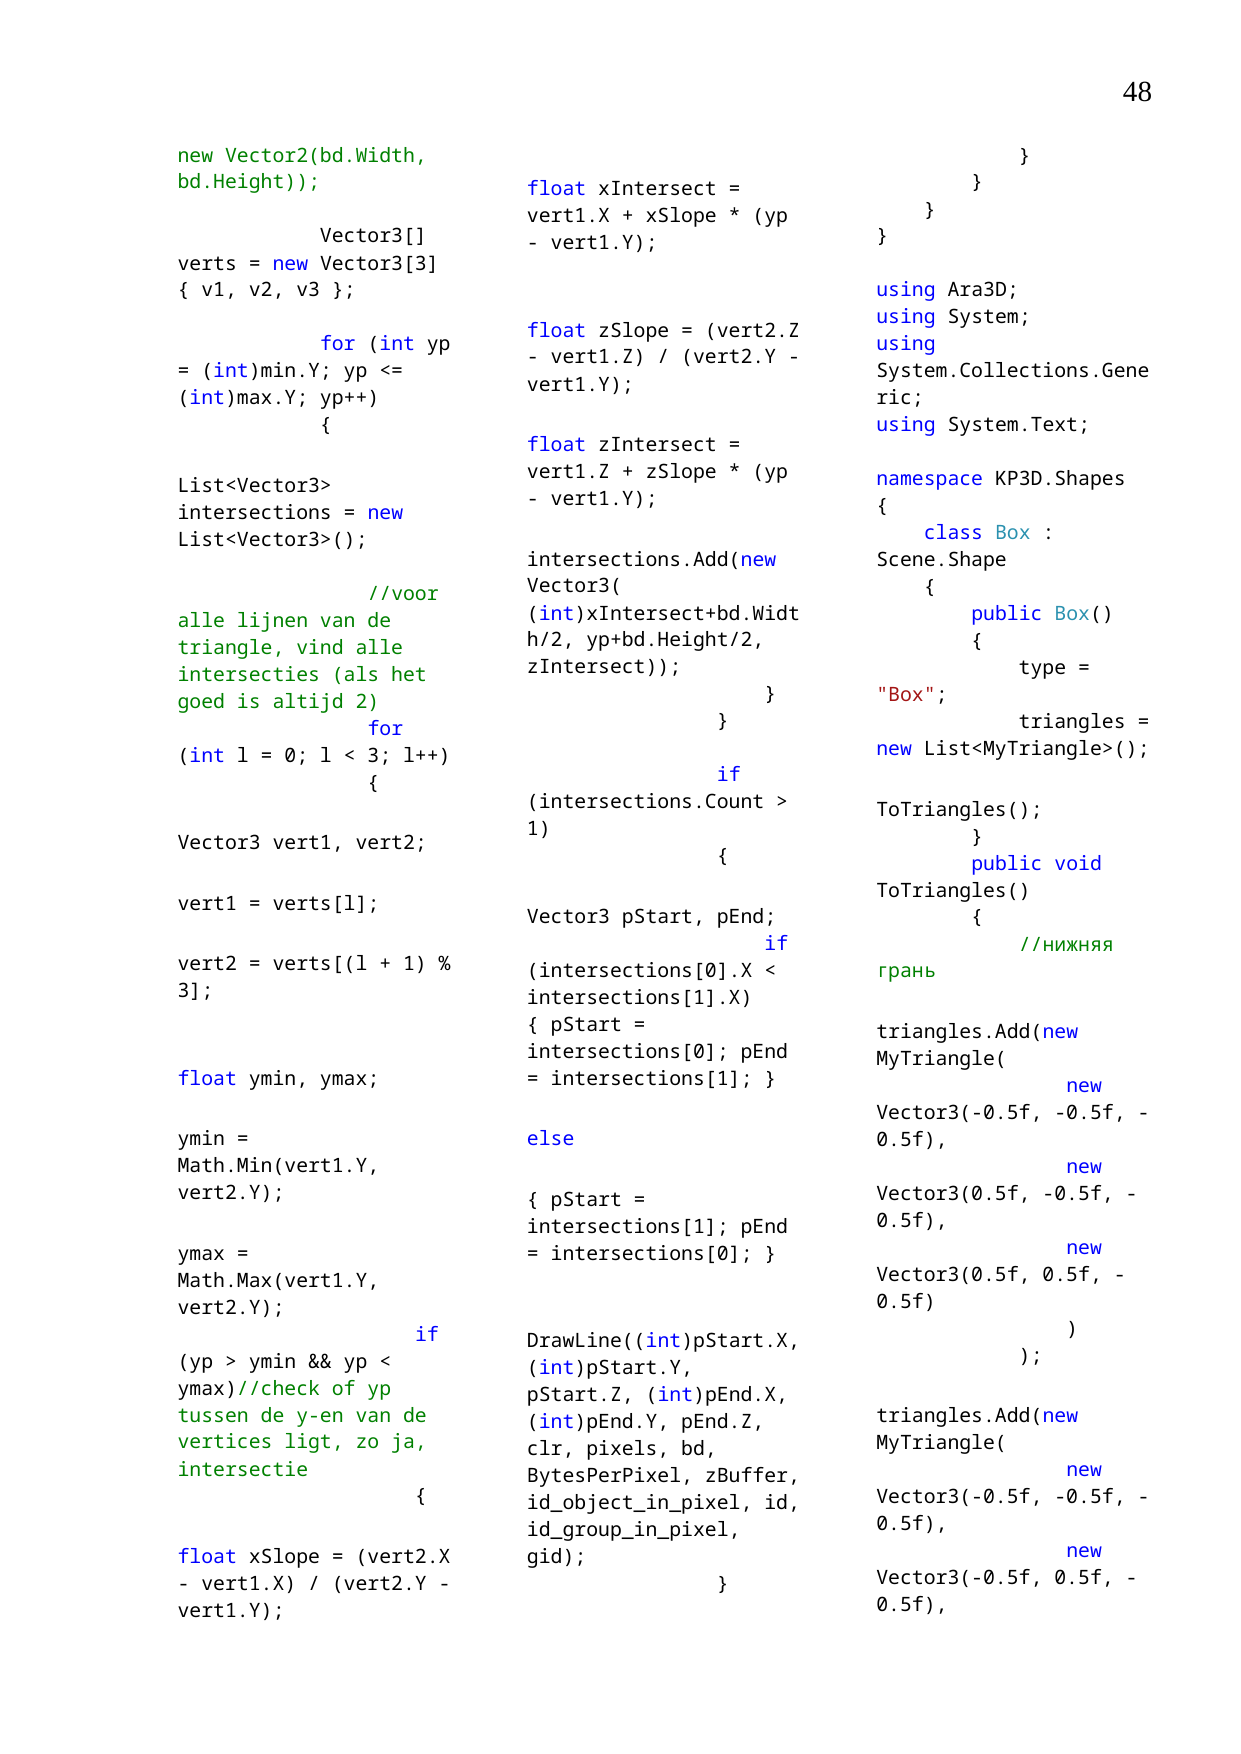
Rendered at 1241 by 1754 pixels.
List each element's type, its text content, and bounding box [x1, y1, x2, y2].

text if (yp > ymin && yp < ymax)//check of yp tussen de y-en van de vertices ligt, zo ja, intersectie [177, 1320, 453, 1482]
text using System.Collections.Generic; [876, 330, 1152, 411]
text } [876, 822, 1152, 849]
text { [876, 572, 1152, 599]
text } [876, 168, 1152, 195]
text ToTriangles(); [876, 761, 1152, 822]
text type = "Box"; [876, 653, 1152, 707]
text //нижняя грань [876, 930, 1152, 984]
text } [527, 707, 802, 734]
text ) [876, 1314, 1152, 1341]
text } [876, 222, 1152, 249]
text new Vector3(0.5f, -0.5f, -0.5f), [876, 1152, 1152, 1233]
text Vector3 pStart, pEnd; [527, 868, 802, 929]
text List<Vector3> intersections = new List<Vector3>(); [177, 438, 453, 552]
text //max = max.Clamp(Vector2.Zero, new Vector2(bd.Width, bd.Height)); [177, 141, 453, 195]
text public void ToTriangles() [876, 849, 1152, 903]
text } [527, 1569, 802, 1596]
text using System.Text; [876, 411, 1152, 438]
text triangles.Add(new MyTriangle( [876, 1368, 1152, 1456]
text { [527, 842, 802, 868]
text Vector3 vert1, vert2; [177, 795, 453, 855]
text Vector3[] verts = new Vector3[3] { v1, v2, v3 }; [177, 222, 453, 303]
text new Vector3(-0.5f, -0.5f, -0.5f), [876, 1456, 1152, 1536]
text } [876, 195, 1152, 222]
text triangles = new List<MyTriangle>(); [876, 707, 1152, 761]
text vert1 = verts[l]; [177, 855, 453, 916]
text ymax = Math.Max(vert1.Y, vert2.Y); [177, 1205, 453, 1320]
text if (intersections.Count > 1) [527, 761, 802, 842]
text DrawLine((int)pStart.X, (int)pStart.Y, pStart.Z, (int)pEnd.X, (int)pEnd.Y, pEnd.Z, clr, pixels, bd, BytesPerPixel, zBuffer, id_object_in_pixel, id, id_group_in_pixel, gid); [527, 1293, 802, 1569]
text { [876, 903, 1152, 930]
text intersections.Add(new Vector3((int)xIntersect+bd.Width/2, yp+bd.Height/2, zIntersect)); [527, 511, 802, 680]
text else [527, 1091, 802, 1151]
text { [177, 411, 453, 438]
text for (int yp = (int)min.Y; yp <= (int)max.Y; yp++) [177, 330, 453, 411]
text if (intersections[0].X < intersections[1].X) { pStart = intersections[0]; pEnd = intersections[1]; } [527, 929, 802, 1091]
text { pStart = intersections[1]; pEnd = intersections[0]; } [527, 1151, 802, 1266]
text using System; [876, 303, 1152, 330]
text new Vector3(-0.5f, 0.5f, -0.5f), [876, 1536, 1152, 1617]
text public Box() [876, 599, 1152, 626]
text new Vector3(0.5f, 0.5f, -0.5f) [876, 1233, 1152, 1314]
text triangles.Add(new MyTriangle( [876, 984, 1152, 1071]
text vert2 = verts[(l + 1) % 3]; [177, 916, 453, 1003]
text namespace KP3D.Shapes [876, 464, 1152, 492]
text class Box : Scene.Shape [876, 518, 1152, 572]
text { [177, 768, 453, 795]
text for (int l = 0; l < 3; l++) [177, 714, 453, 768]
text } [876, 141, 1152, 168]
text float zIntersect = vert1.Z + zSlope * (yp - vert1.Y); [527, 397, 802, 511]
text { [177, 1482, 453, 1509]
text ); [876, 1341, 1152, 1368]
text float zSlope = (vert2.Z - vert1.Z) / (vert2.Y - vert1.Y); [527, 282, 802, 397]
text float ymin, ymax; [177, 1030, 453, 1091]
text new Vector3(-0.5f, -0.5f, -0.5f), [876, 1071, 1152, 1152]
text //voor alle lijnen van de triangle, vind alle intersecties (als het goed is altijd 2) [177, 579, 453, 714]
text { [876, 492, 1152, 518]
text } [527, 680, 802, 707]
text ymin = Math.Min(vert1.Y, vert2.Y); [177, 1091, 453, 1205]
text using Ara3D; [876, 276, 1152, 303]
text float xSlope = (vert2.X - vert1.X) / (vert2.Y - vert1.Y); [177, 1509, 453, 1623]
text { [876, 626, 1152, 653]
text float xIntersect = vert1.X + xSlope * (yp - vert1.Y); [527, 141, 802, 255]
